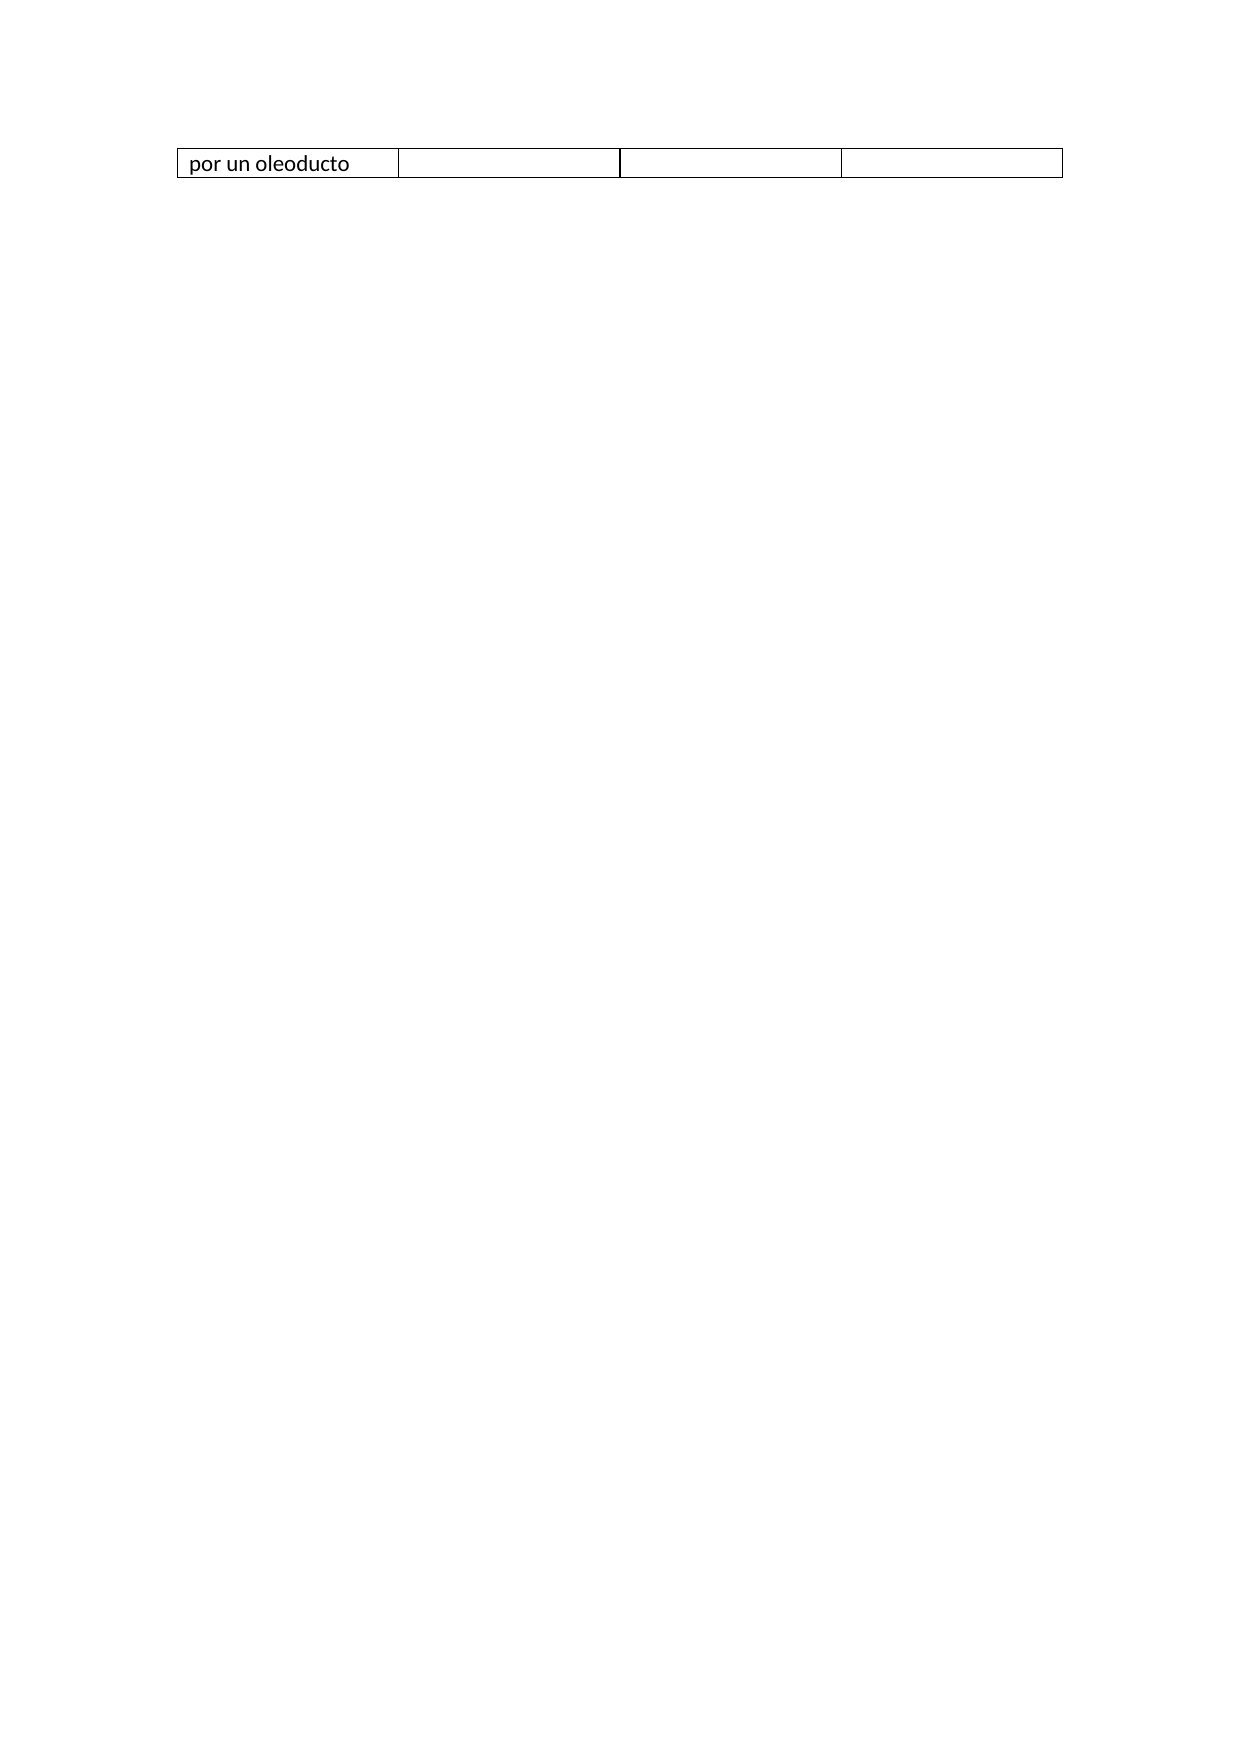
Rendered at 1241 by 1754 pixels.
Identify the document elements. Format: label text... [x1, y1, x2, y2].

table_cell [842, 149, 1062, 177]
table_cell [178, 149, 398, 177]
table_cell simplex [399, 149, 619, 177]
table_cell unicast [621, 149, 841, 177]
